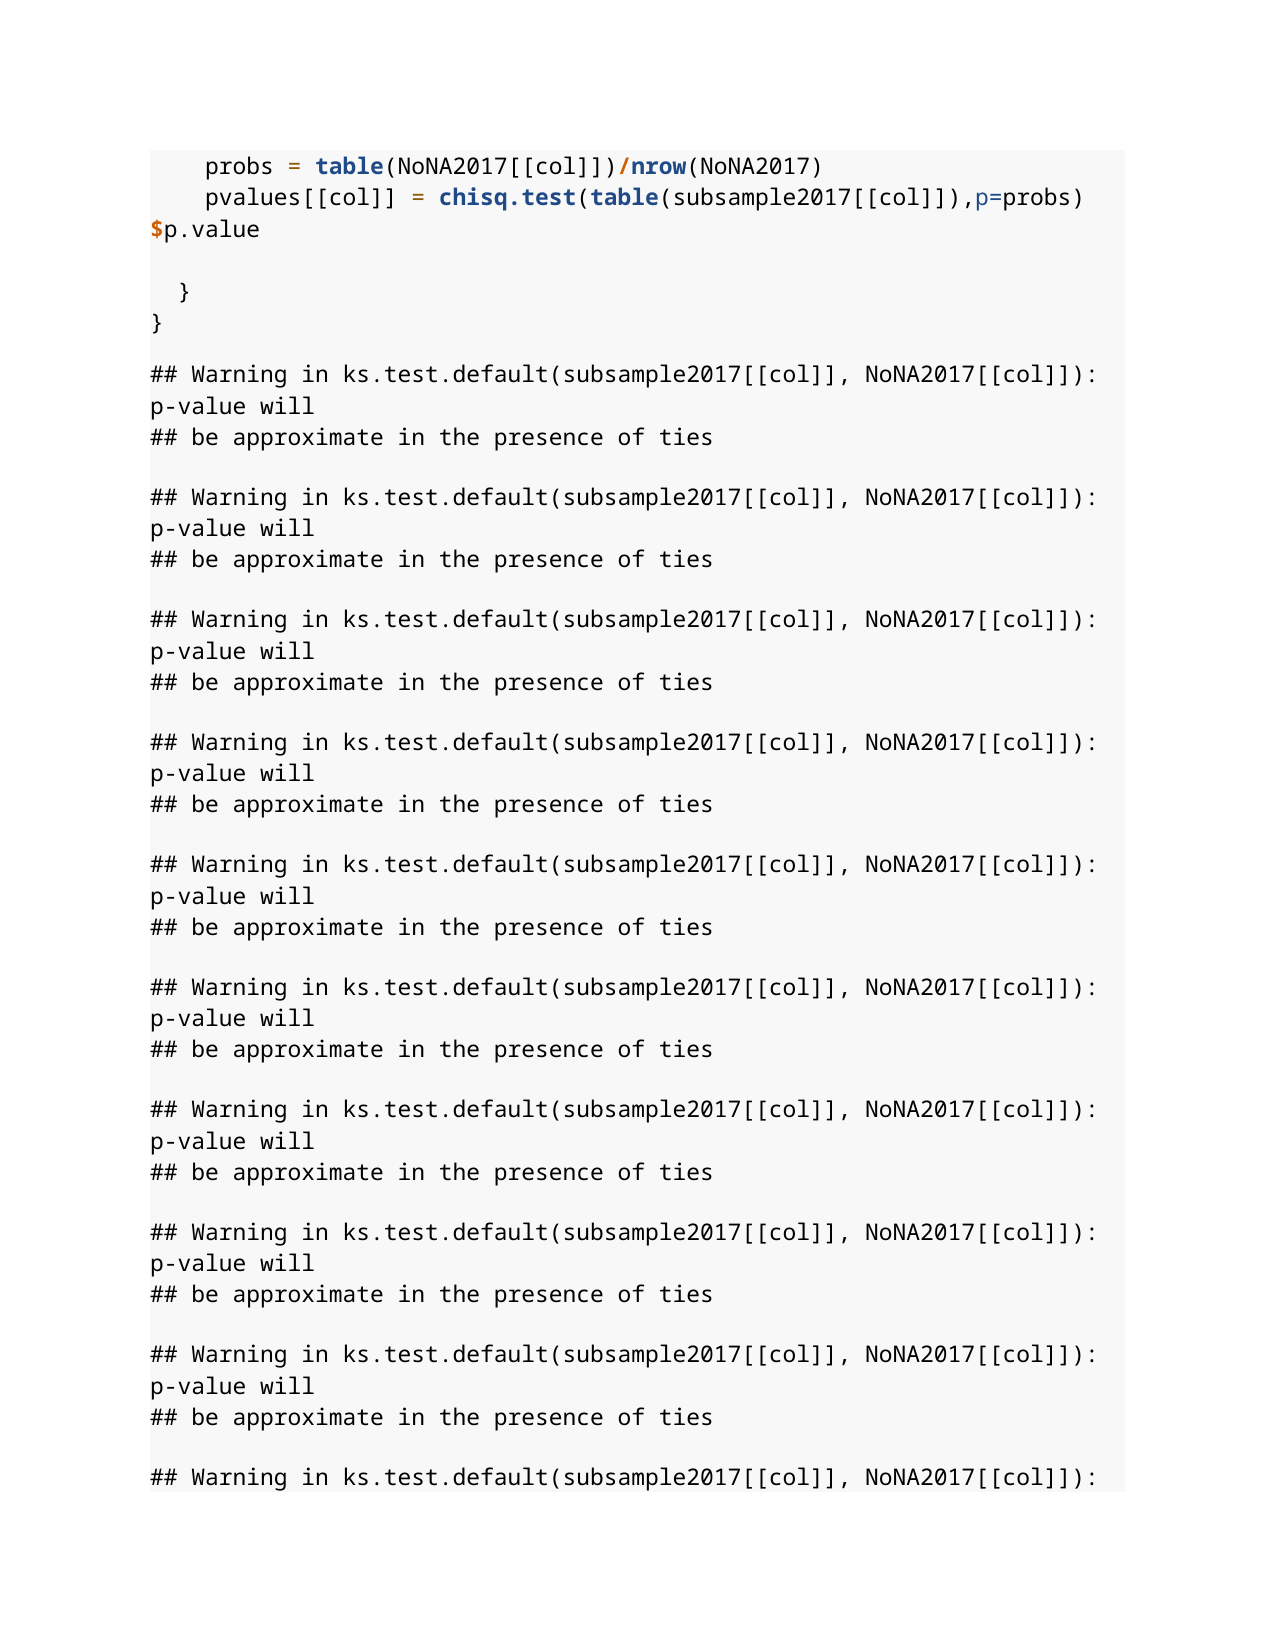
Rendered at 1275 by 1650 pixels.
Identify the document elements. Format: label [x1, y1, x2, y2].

text [150, 150, 1125, 337]
text [150, 358, 1125, 1492]
